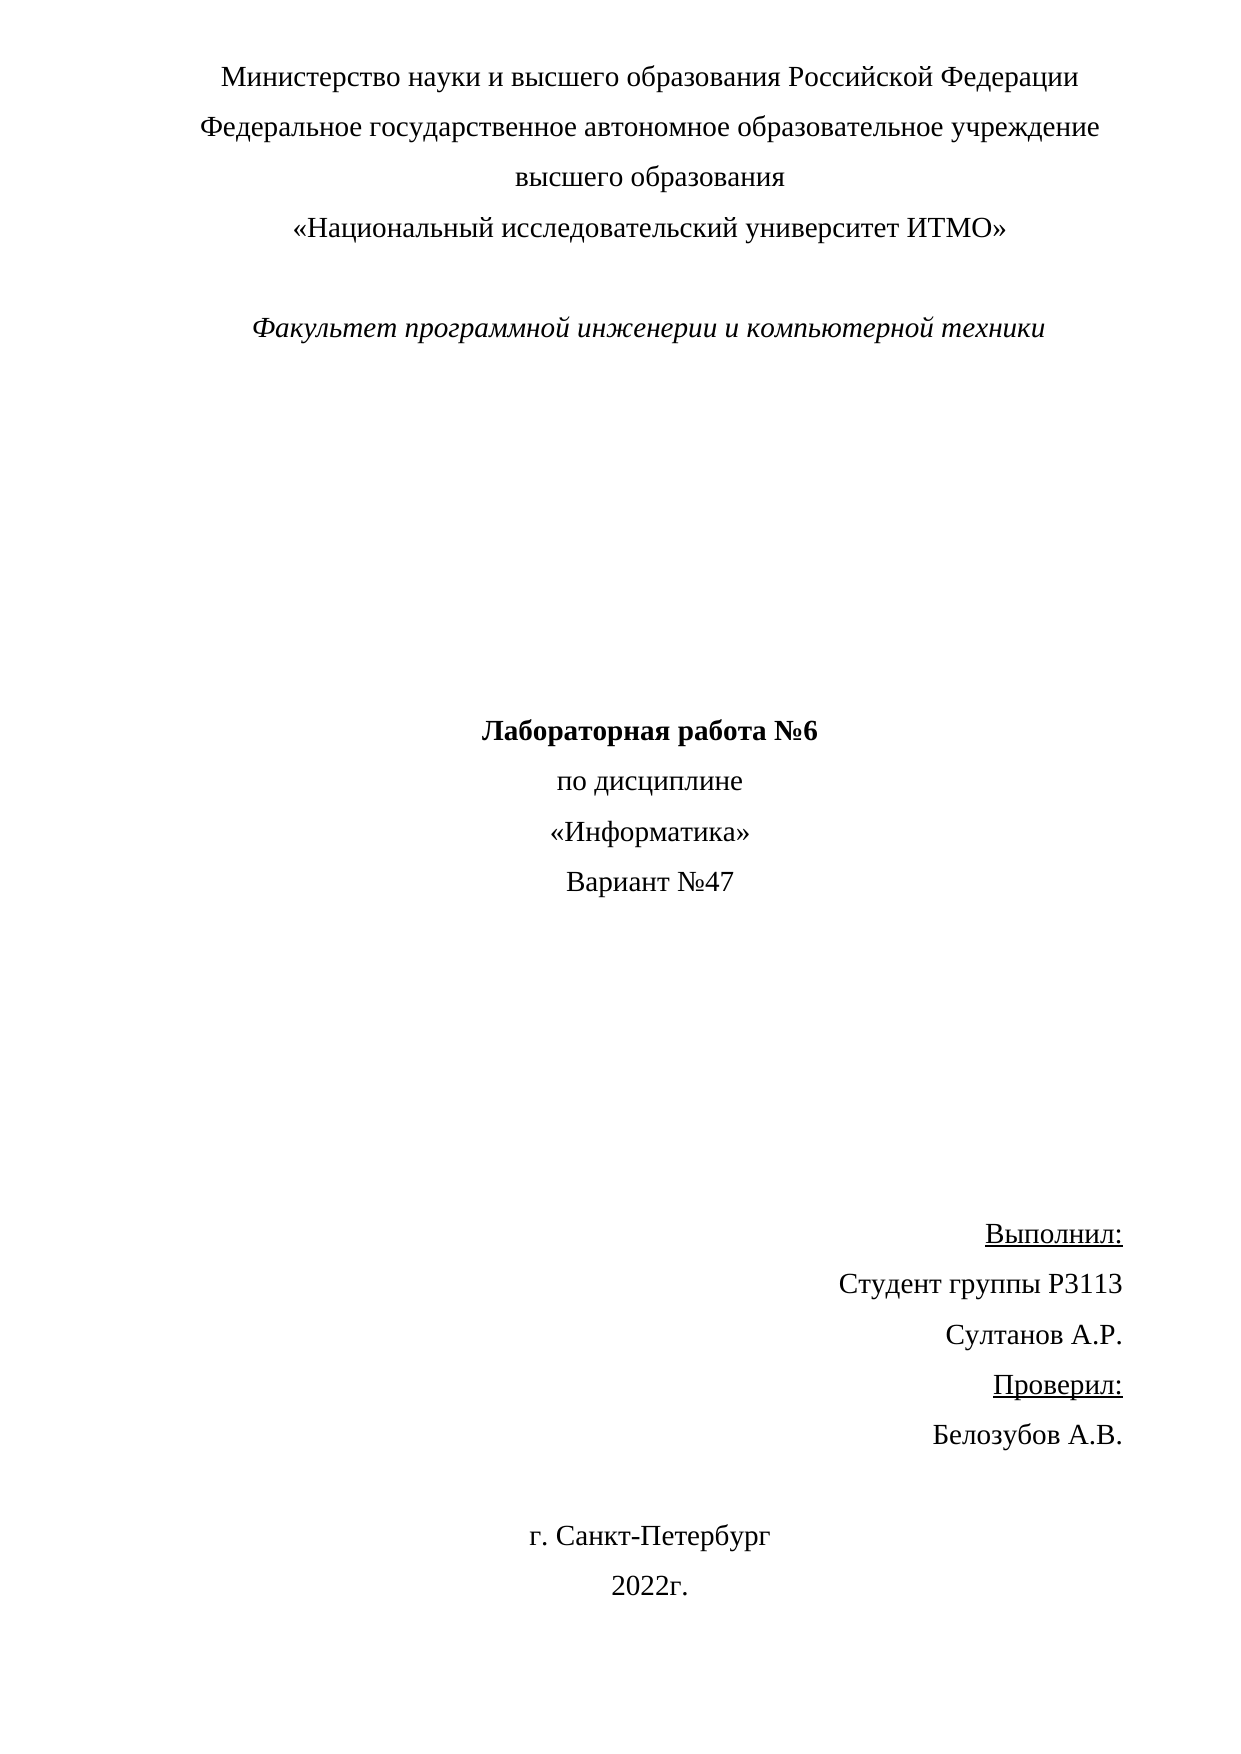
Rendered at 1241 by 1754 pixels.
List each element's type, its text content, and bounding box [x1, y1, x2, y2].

text Лабораторная работа №6 [177, 713, 1123, 747]
text 2022г. [177, 1568, 1123, 1602]
text «Национальный исследовательский университет ИТМО» [177, 210, 1123, 243]
text Выполнил: [177, 1216, 1123, 1250]
text «Информатика» [177, 814, 1123, 847]
text Факультет программной инженерии и компьютерной техники [177, 311, 1123, 344]
text Федеральное государственное автономное образовательное учреждение высшего образования [177, 109, 1123, 193]
text по дисциплине [177, 763, 1123, 797]
text г. Санкт-Петербург [177, 1518, 1123, 1552]
text Министерство науки и высшего образования Российской Федерации [177, 59, 1123, 92]
text Проверил: [177, 1367, 1123, 1401]
text Вариант №47 [177, 864, 1123, 897]
text Султанов А.Р. [177, 1317, 1123, 1350]
text Белозубов А.В. [177, 1417, 1123, 1451]
text Студент группы P3113 [177, 1266, 1123, 1300]
